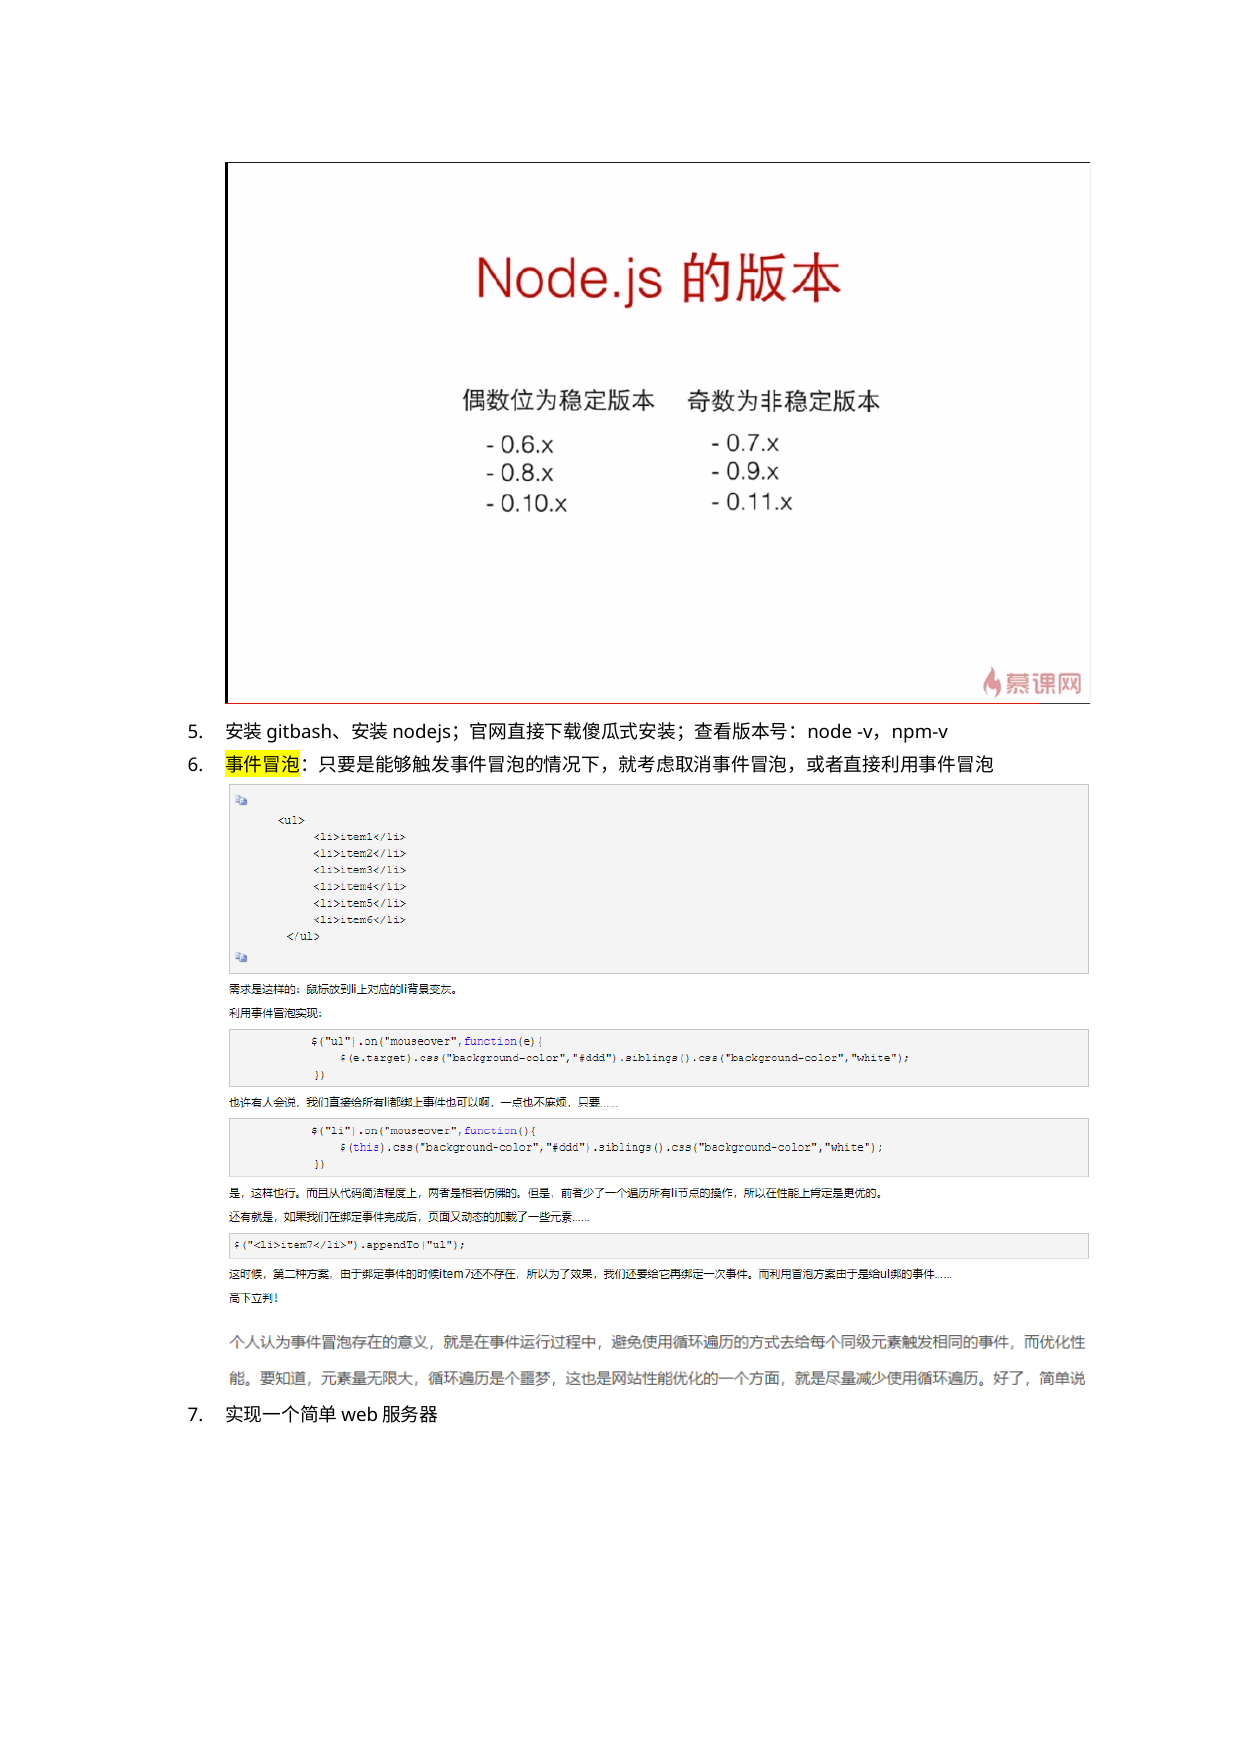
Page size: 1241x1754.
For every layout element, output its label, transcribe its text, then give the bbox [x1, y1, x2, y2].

picture [225, 779, 1091, 1305]
picture [225, 1332, 1091, 1389]
list 安装gitbash、安装nodejs；官网直接下载傻瓜式安装；查看版本号：node -v，npm-v [187, 714, 1053, 747]
list 实现一个简单web服务器 [187, 1397, 1053, 1429]
picture [225, 162, 1091, 704]
list 事件冒泡：只要是能够触发事件冒泡的情况下，就考虑取消事件冒泡，或者直接利用事件冒泡 [187, 747, 1053, 779]
